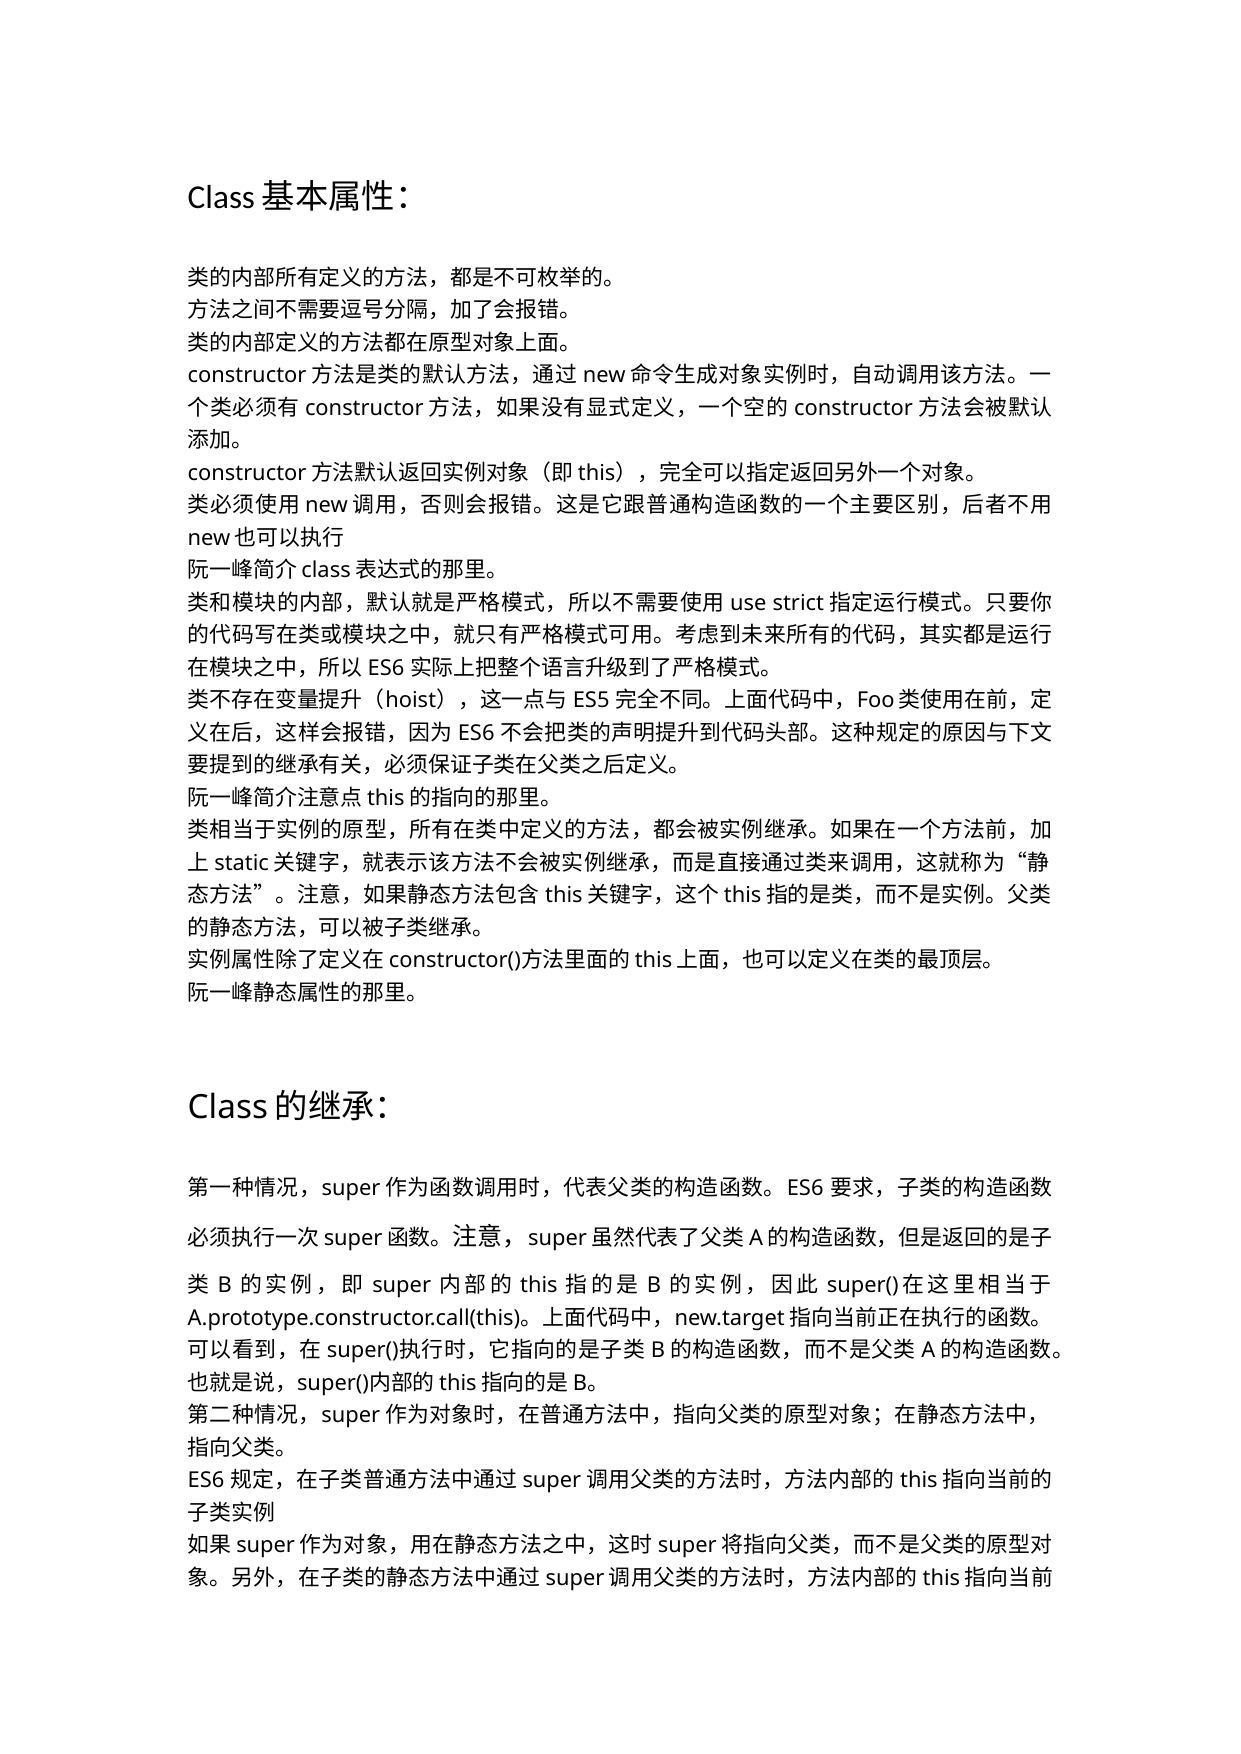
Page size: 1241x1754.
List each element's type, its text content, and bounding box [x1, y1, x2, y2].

text constructor方法默认返回实例对象（即this），完全可以指定返回另外一个对象。 [187, 454, 1053, 487]
text 类不存在变量提升（hoist），这一点与 ES5 完全不同。上面代码中，Foo类使用在前，定义在后，这样会报错，因为 ES6 不会把类的声明提升到代码头部。这种规定的原因与下文要提到的继承有关，必须保证子类在父类之后定义。 [187, 682, 1053, 779]
text 类相当于实例的原型，所有在类中定义的方法，都会被实例继承。如果在一个方法前，加上static关键字，就表示该方法不会被实例继承，而是直接通过类来调用，这就称为“静态方法”。注意，如果静态方法包含this关键字，这个this指的是类，而不是实例。父类的静态方法，可以被子类继承。 [187, 812, 1053, 942]
text 方法之间不需要逗号分隔，加了会报错。 [187, 292, 1053, 324]
text Class的继承： [187, 1072, 1053, 1137]
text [187, 1527, 1053, 1592]
text 类的内部所有定义的方法，都是不可枚举的。 [187, 259, 1053, 292]
text 阮一峰简介注意点this的指向的那里。 [187, 779, 1053, 812]
text 第二种情况，super作为对象时，在普通方法中，指向父类的原型对象；在静态方法中，指向父类。 [187, 1397, 1053, 1462]
text 类的内部定义的方法都在原型对象上面。 [187, 324, 1053, 357]
text constructor方法是类的默认方法，通过new命令生成对象实例时，自动调用该方法。一个类必须有constructor方法，如果没有显式定义，一个空的constructor方法会被默认添加。 [187, 357, 1053, 454]
text 阮一峰静态属性的那里。 [187, 974, 1053, 1007]
text 实例属性除了定义在constructor()方法里面的this上面，也可以定义在类的最顶层。 [187, 942, 1053, 974]
text ES6 规定，在子类普通方法中通过super调用父类的方法时，方法内部的this指向当前的子类实例 [187, 1462, 1053, 1527]
text 阮一峰简介class表达式的那里。 [187, 552, 1053, 584]
text 类和模块的内部，默认就是严格模式，所以不需要使用use strict指定运行模式。只要你的代码写在类或模块之中，就只有严格模式可用。考虑到未来所有的代码，其实都是运行在模块之中，所以 ES6 实际上把整个语言升级到了严格模式。 [187, 584, 1053, 682]
text Class基本属性： [187, 162, 1053, 227]
text 类必须使用new调用，否则会报错。这是它跟普通构造函数的一个主要区别，后者不用new也可以执行 [187, 487, 1053, 552]
text 第一种情况，super作为函数调用时，代表父类的构造函数。ES6 要求，子类的构造函数必须执行一次super函数。注意，super虽然代表了父类A的构造函数，但是返回的是子类B的实例，即super内部的this指的是B的实例，因此super()在这里相当于A.prototype.constructor.call(this)。上面代码中，new.target指向当前正在执行的函数。可以看到，在super()执行时，它指向的是子类B的构造函数，而不是父类A的构造函数。也就是说，super()内部的this指向的是B。 [187, 1169, 1053, 1397]
